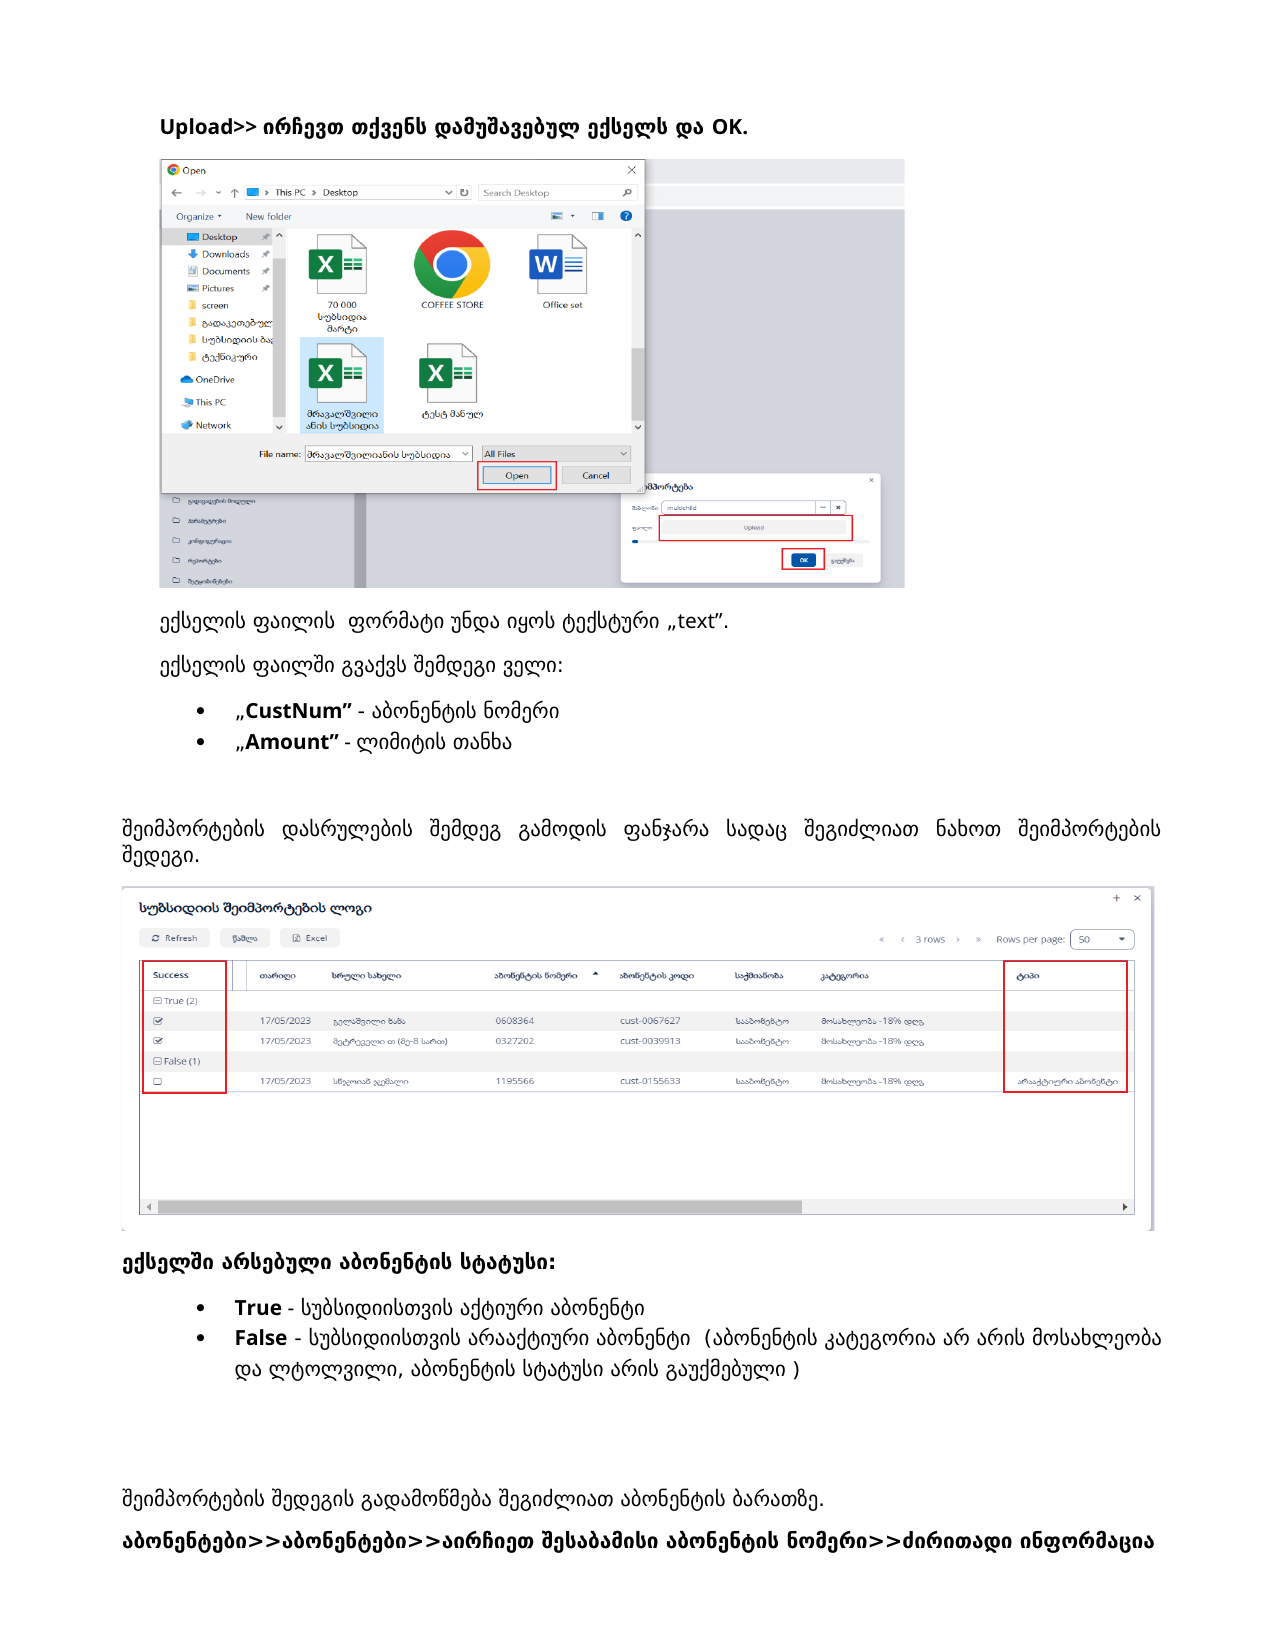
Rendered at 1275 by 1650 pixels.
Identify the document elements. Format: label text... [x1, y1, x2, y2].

list „CustNum” - აბონენტის ნომერი [197, 696, 1162, 725]
text შეიმპორტების დასრულების შემდეგ გამოდის ფანჯარა სადაც შეგიძლიათ ნახოთ შეიმპორტების შედეგი. [122, 817, 1162, 867]
picture [121, 886, 1155, 1231]
text აბონენტები>>აბონენტები>>აირჩიეთ შესაბამისი აბონენტის ნომერი>>ძირითადი ინფორმაცია [122, 1529, 1162, 1554]
text ექსელში არსებული აბონენტის სტატუსი: [122, 1250, 1162, 1274]
text Upload>> ირჩევთ თქვენს დამუშავებულ ექსელს და OK. [159, 112, 1162, 141]
text ექსელის ფაილის ფორმატი უნდა იყოს ტექსტური „text”. [159, 606, 1162, 634]
text ექსელის ფაილში გვაქვს შემდეგი ველი: [159, 653, 1162, 678]
text შეიმპორტების შედეგის გადამოწმება შეგიძლიათ აბონენტის ბარათზე. [122, 1487, 1162, 1511]
list „Amount” - ლიმიტის თანხა [197, 727, 1162, 755]
picture [159, 159, 905, 588]
list True - სუბსიდიისთვის აქტიური აბონენტი [197, 1293, 1162, 1321]
list False - სუბსიდიისთვის არააქტიური აბონენტი (აბონენტის კატეგორია არ არის მოსახლეობა და ლტოლვილი, აბონენტის სტატუსი არის გაუქმებული ) [197, 1323, 1162, 1382]
